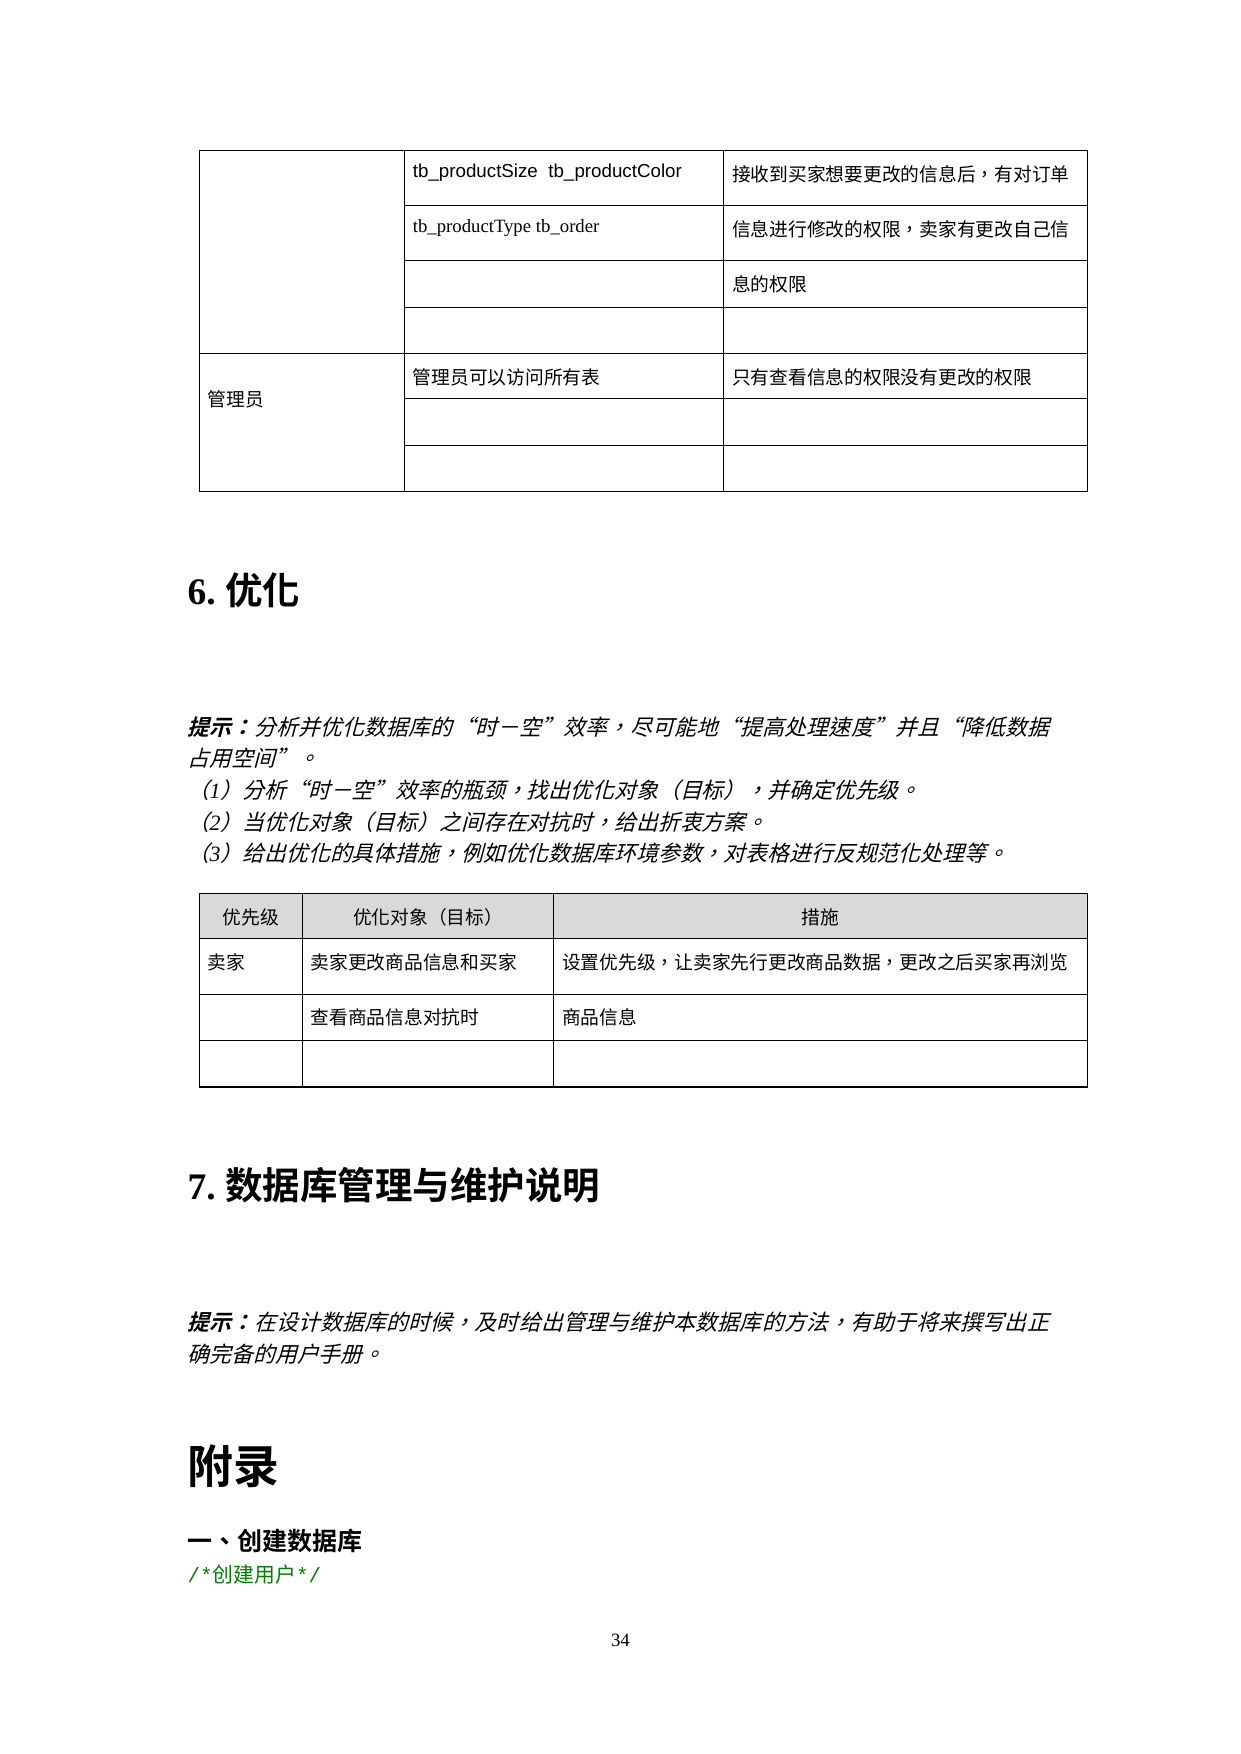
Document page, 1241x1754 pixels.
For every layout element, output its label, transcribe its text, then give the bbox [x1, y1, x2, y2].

table_cell [303, 1041, 553, 1086]
table_cell 信息进行修改的权限，卖家有更改自己信 [724, 206, 1087, 260]
table_cell tb_productSize tb_productColor [405, 151, 723, 205]
text 一、创建数据库 [187, 1522, 1053, 1558]
table_cell 息的权限 [724, 261, 1087, 307]
text /*创建用户*/ [187, 1558, 1053, 1588]
table_cell 卖家更改商品信息和买家 [303, 939, 553, 993]
table_cell 只有查看信息的权限没有更改的权限 [724, 354, 1087, 398]
text 7. 数据库管理与维护说明 [187, 1156, 1053, 1210]
table_header 优化对象（目标） [303, 894, 553, 938]
text 附录 [187, 1430, 1053, 1522]
table_cell 接收到买家想要更改的信息后，有对订单 [724, 151, 1087, 205]
table_cell [405, 261, 723, 307]
table_cell 管理员 [200, 354, 404, 491]
table_cell [724, 308, 1087, 353]
table_cell [200, 1041, 302, 1086]
table_cell 设置优先级，让卖家先行更改商品数据，更改之后买家再浏览 [554, 939, 1087, 993]
table_cell [405, 308, 723, 353]
table_cell [405, 399, 723, 445]
table_header 措施 [554, 894, 1087, 938]
text 提示：分析并优化数据库的“时－空”效率，尽可能地“提高处理速度”并且“降低数据占用空间”。 [187, 710, 1053, 773]
table_cell [724, 399, 1087, 445]
table_cell 查看商品信息对抗时 [303, 995, 553, 1040]
table_header 优先级 [200, 894, 302, 938]
table_cell [724, 446, 1087, 491]
text 提示：在设计数据库的时候，及时给出管理与维护本数据库的方法，有助于将来撰写出正确完备的用户手册。 [187, 1305, 1053, 1368]
table_cell tb_productType tb_order [405, 206, 723, 260]
table_cell [554, 1041, 1087, 1086]
table_cell 卖家 [200, 939, 302, 993]
text （2）当优化对象（目标）之间存在对抗时，给出折衷方案。 [187, 805, 1053, 836]
text （1）分析“时－空”效率的瓶颈，找出优化对象（目标），并确定优先级。 [187, 773, 1053, 805]
table_cell [200, 995, 302, 1040]
table_cell 商品信息 [554, 995, 1087, 1040]
text （3）给出优化的具体措施，例如优化数据库环境参数，对表格进行反规范化处理等。 [187, 836, 1053, 868]
table_cell 管理员可以访问所有表 [405, 354, 723, 398]
text 6. 优化 [187, 561, 1053, 615]
table_cell [405, 446, 723, 491]
